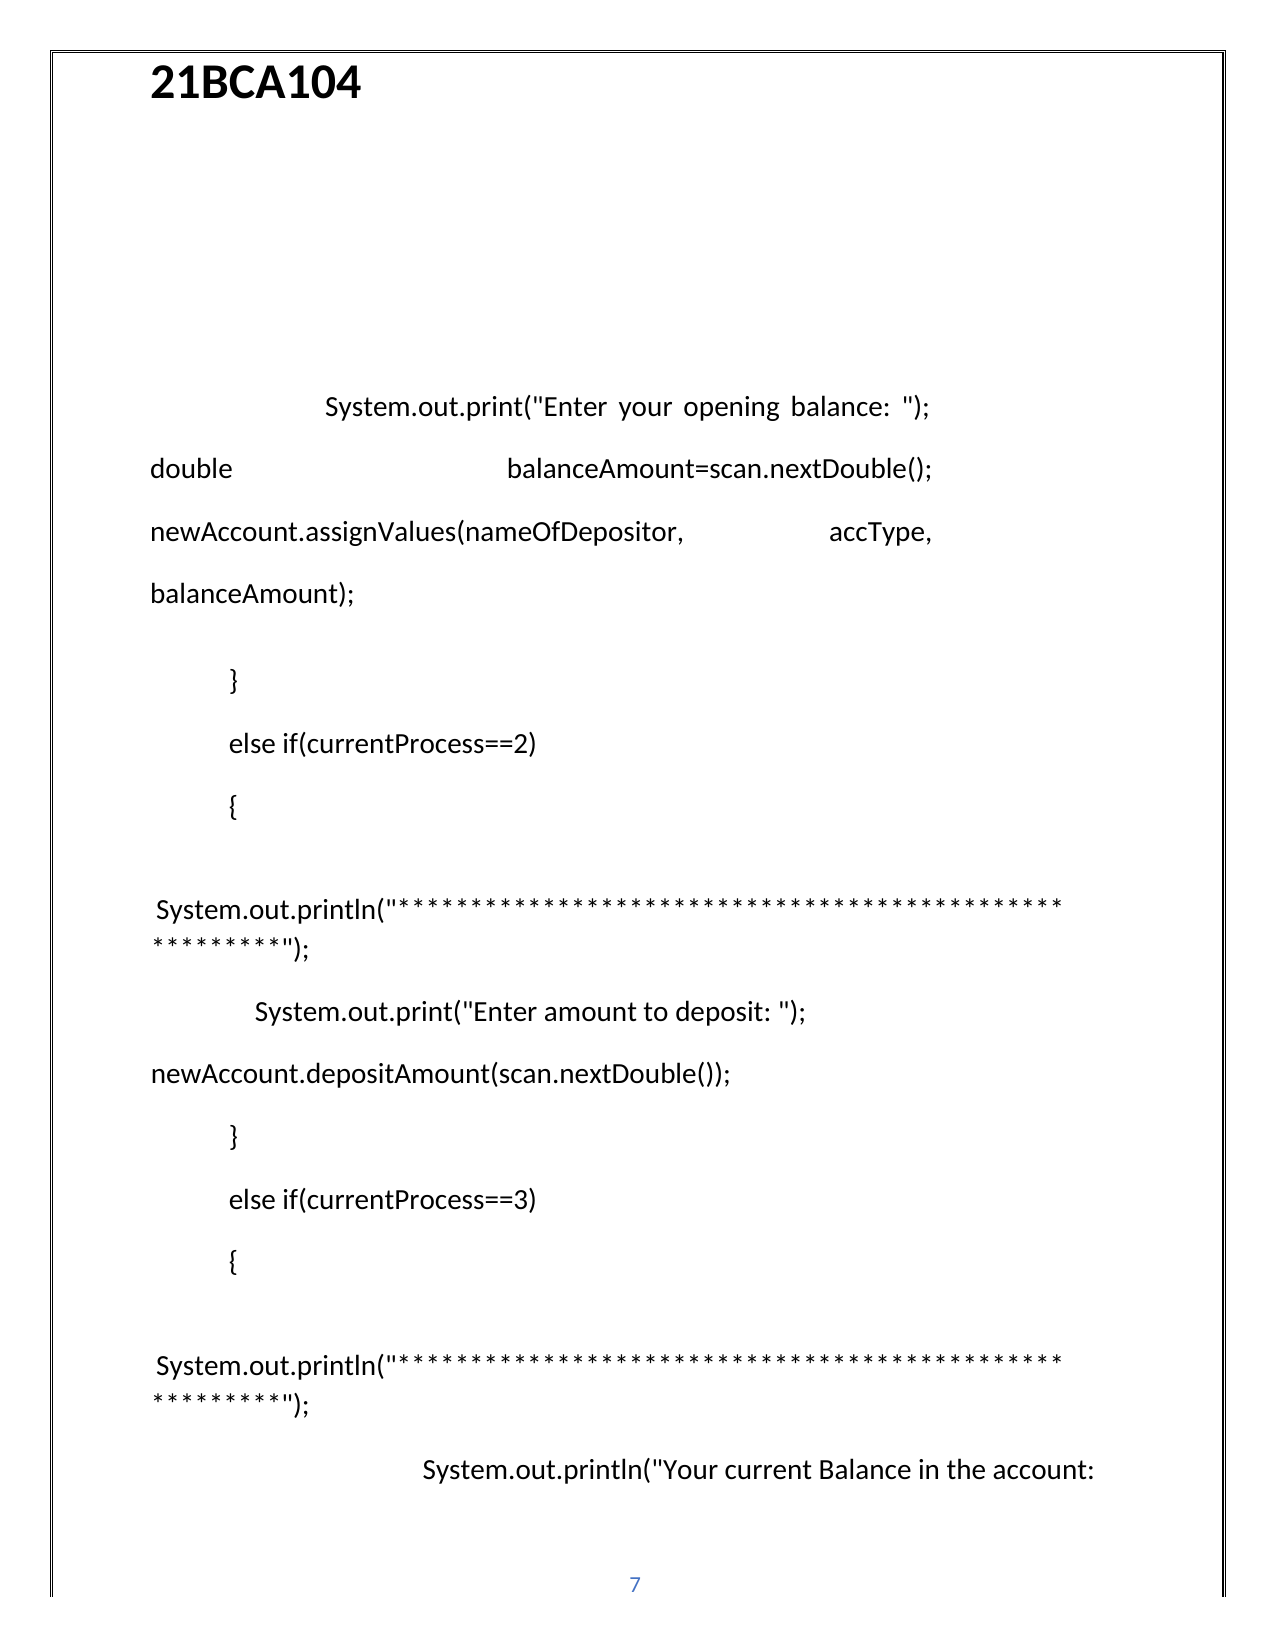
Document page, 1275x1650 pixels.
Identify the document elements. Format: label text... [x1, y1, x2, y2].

text System.out.println("********************************************** *********"); [149, 1347, 1118, 1422]
text } [149, 1118, 1118, 1154]
text System.out.print("Enter amount to deposit: "); newAccount.depositAmount(scan.nextDouble()); [149, 993, 1118, 1091]
text { [149, 1243, 1118, 1279]
text else if(currentProcess==2) [149, 725, 1118, 761]
text { [149, 788, 1118, 823]
text System.out.println("Your current Balance in the account: [126, 1451, 1144, 1487]
text } [149, 662, 1118, 698]
text else if(currentProcess==3) [149, 1181, 1118, 1216]
text System.out.print("Enter your opening balance: "); double balanceAmount=scan.nextDouble(); newAccount.assignValues(nameOfDepositor, accType, balanceAmount); [150, 388, 933, 611]
text System.out.println("********************************************** *********"); [149, 891, 1118, 966]
